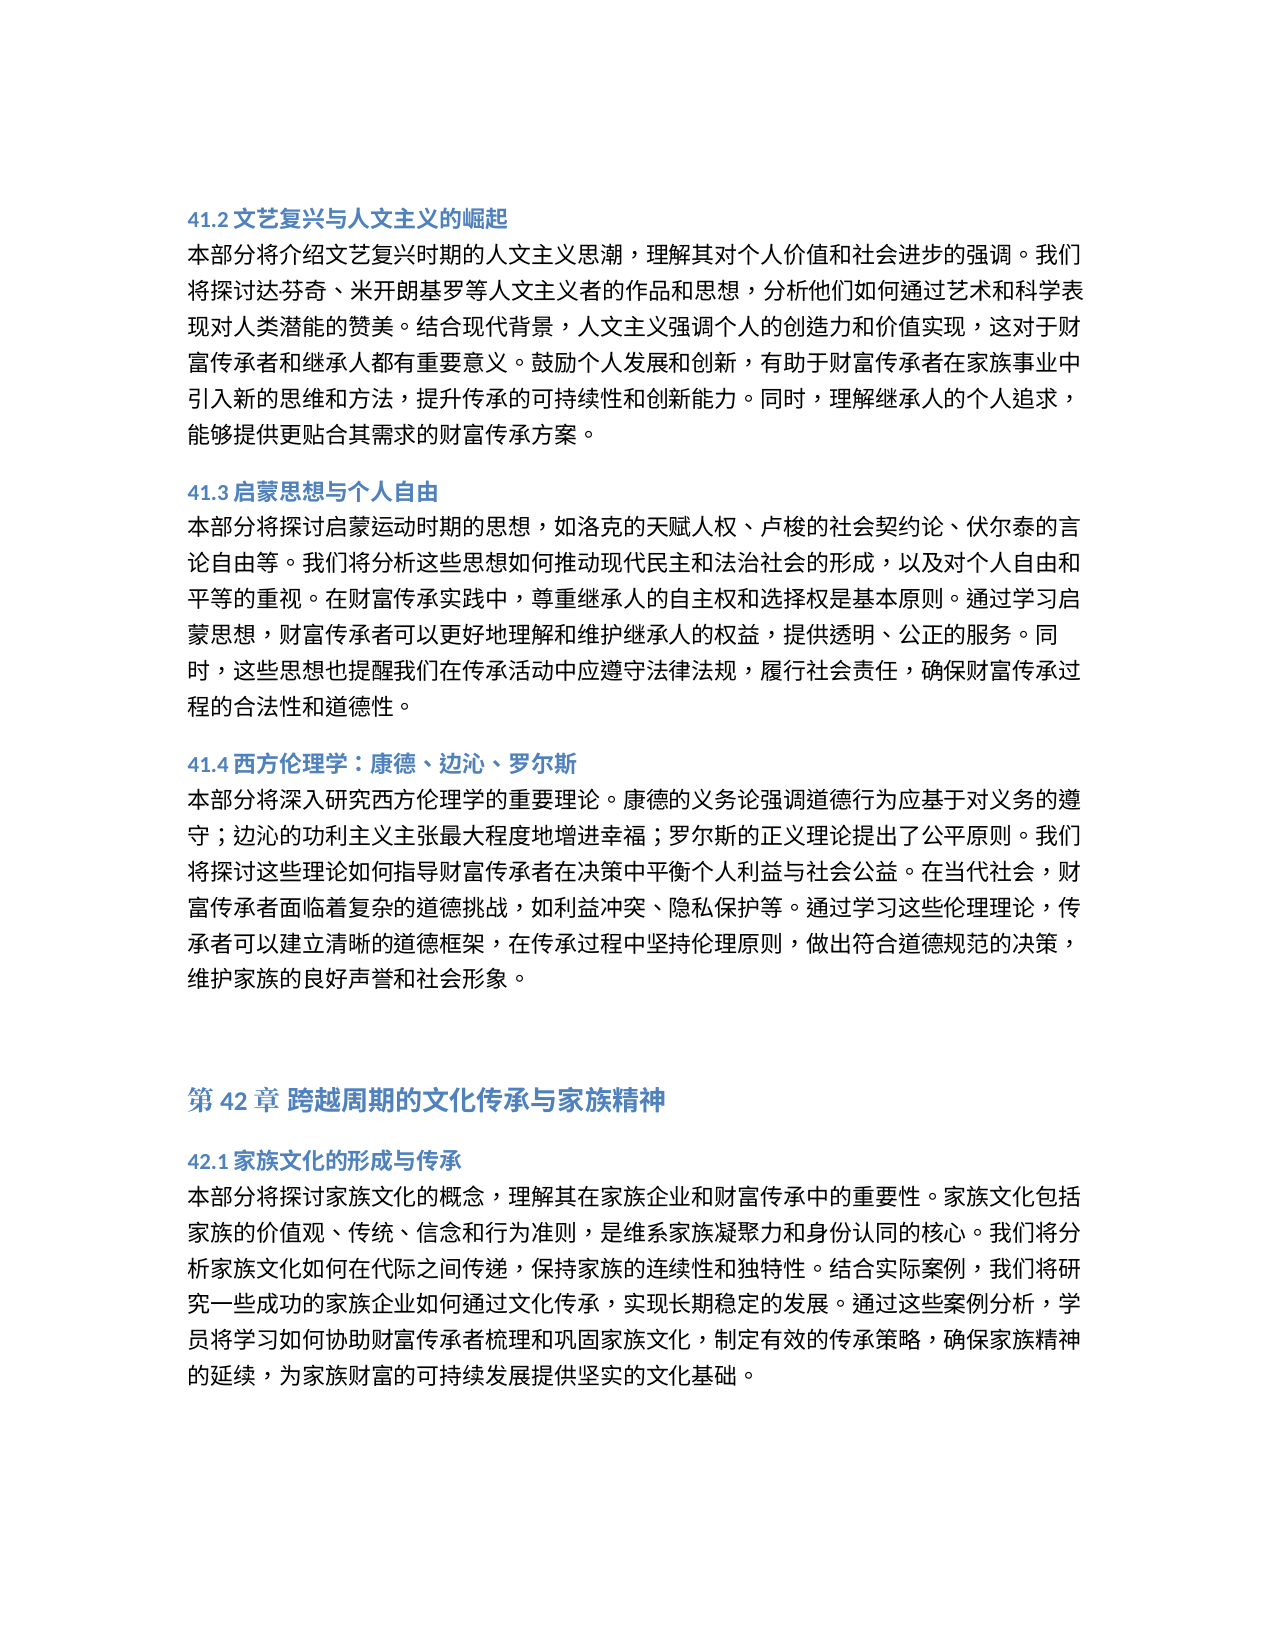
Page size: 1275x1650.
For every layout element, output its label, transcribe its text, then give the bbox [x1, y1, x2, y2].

subtitle 41.3启蒙思想与个人自由 [187, 475, 1087, 507]
subtitle 41.2文艺复兴与人文主义的崛起 [187, 203, 1087, 234]
subtitle 42.1家族文化的形成与传承 [187, 1145, 1087, 1176]
text 本部分将探讨家族文化的概念，理解其在家族企业和财富传承中的重要性。家族文化包括家族的价值观、传统、信念和行为准则，是维系家族凝聚力和身份认同的核心。我们将分析家族文化如何在代际之间传递，保持家族的连续性和独特性。结合实际案例，我们将研究一些成功的家族企业如何通过文化传承，实现长期稳定的发展。通过这些案例分析，学员将学习如何协助财富传承者梳理和巩固家族文化，制定有效的传承策略，确保家族精神的延续，为家族财富的可持续发展提供坚实的文化基础。 [187, 1181, 1087, 1392]
text 本部分将介绍文艺复兴时期的人文主义思潮，理解其对个人价值和社会进步的强调。我们将探讨达·芬奇、米开朗基罗等人文主义者的作品和思想，分析他们如何通过艺术和科学表现对人类潜能的赞美。结合现代背景，人文主义强调个人的创造力和价值实现，这对于财富传承者和继承人都有重要意义。鼓励个人发展和创新，有助于财富传承者在家族事业中引入新的思维和方法，提升传承的可持续性和创新能力。同时，理解继承人的个人追求，能够提供更贴合其需求的财富传承方案。 [187, 239, 1087, 450]
text 本部分将深入研究西方伦理学的重要理论。康德的义务论强调道德行为应基于对义务的遵守；边沁的功利主义主张最大程度地增进幸福；罗尔斯的正义理论提出了公平原则。我们将探讨这些理论如何指导财富传承者在决策中平衡个人利益与社会公益。在当代社会，财富传承者面临着复杂的道德挑战，如利益冲突、隐私保护等。通过学习这些伦理理论，传承者可以建立清晰的道德框架，在传承过程中坚持伦理原则，做出符合道德规范的决策，维护家族的良好声誉和社会形象。 [187, 784, 1087, 995]
text 本部分将探讨启蒙运动时期的思想，如洛克的天赋人权、卢梭的社会契约论、伏尔泰的言论自由等。我们将分析这些思想如何推动现代民主和法治社会的形成，以及对个人自由和平等的重视。在财富传承实践中，尊重继承人的自主权和选择权是基本原则。通过学习启蒙思想，财富传承者可以更好地理解和维护继承人的权益，提供透明、公正的服务。同时，这些思想也提醒我们在传承活动中应遵守法律法规，履行社会责任，确保财富传承过程的合法性和道德性。 [187, 511, 1087, 722]
subtitle 41.4西方伦理学：康德、边沁、罗尔斯 [187, 748, 1087, 779]
subtitle 第42章 跨越周期的文化传承与家族精神 [187, 1079, 1087, 1118]
